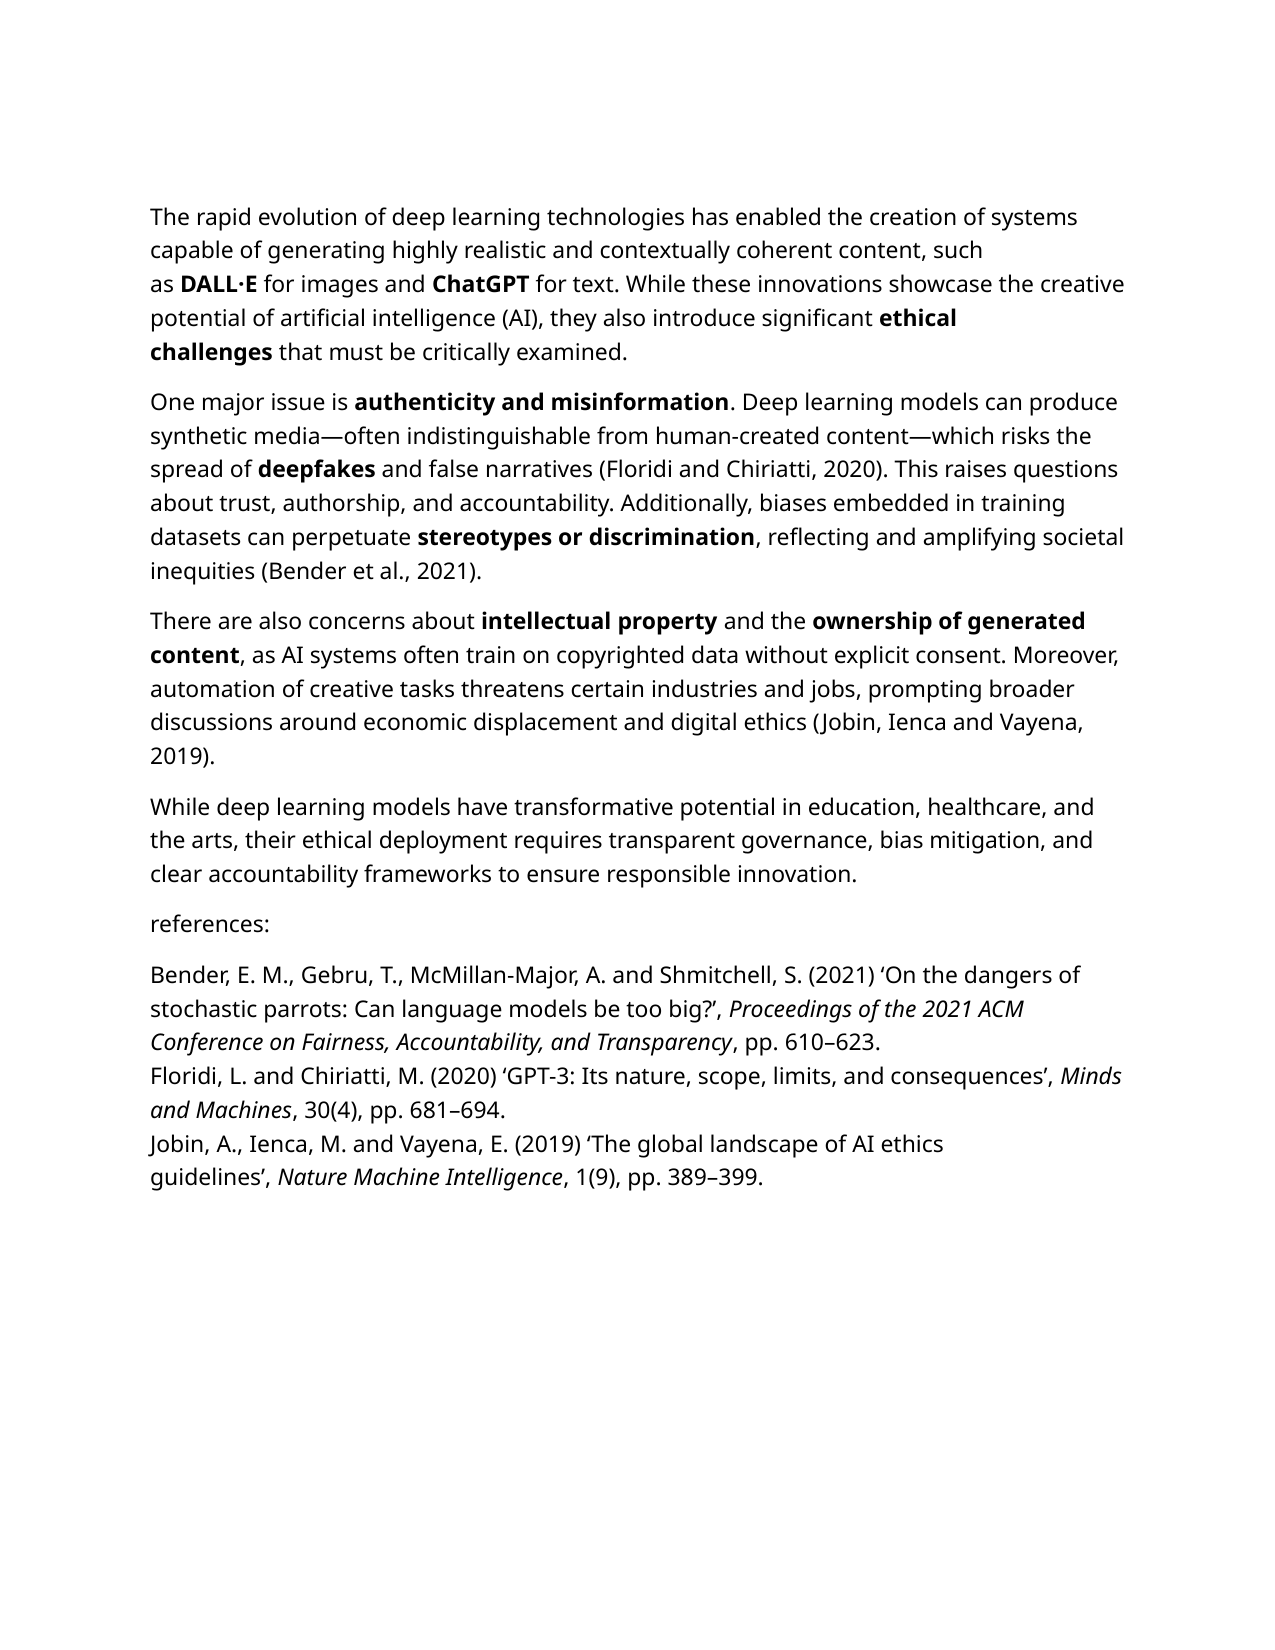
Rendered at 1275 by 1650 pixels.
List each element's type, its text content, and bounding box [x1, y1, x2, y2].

text One major issue is authenticity and misinformation. Deep learning models can produce synthetic media—often indistinguishable from human-created content—which risks the spread of deepfakes and false narratives (Floridi and Chiriatti, 2020). This raises questions about trust, authorship, and accountability. Additionally, biases embedded in training datasets can perpetuate stereotypes or discrimination, reflecting and amplifying societal inequities (Bender et al., 2021). [150, 386, 1125, 586]
text Bender, E. M., Gebru, T., McMillan-Major, A. and Shmitchell, S. (2021) ‘On the dangers of stochastic parrots: Can language models be too big?’, Proceedings of the 2021 ACM Conference on Fairness, Accountability, and Transparency, pp. 610–623. Floridi, L. and Chiriatti, M. (2020) ‘GPT-3: Its nature, scope, limits, and consequences’, Minds and Machines, 30(4), pp. 681–694. Jobin, A., Ienca, M. and Vayena, E. (2019) ‘The global landscape of AI ethics guidelines’, Nature Machine Intelligence, 1(9), pp. 389–399. [150, 959, 1125, 1192]
text The rapid evolution of deep learning technologies has enabled the creation of systems capable of generating highly realistic and contextually coherent content, such as DALL·E for images and ChatGPT for text. While these innovations showcase the creative potential of artificial intelligence (AI), they also introduce significant ethical challenges that must be critically examined. [150, 200, 1125, 367]
text references: [150, 908, 1125, 939]
text There are also concerns about intellectual property and the ownership of generated content, as AI systems often train on copyrighted data without explicit consent. Moreover, automation of creative tasks threatens certain industries and jobs, prompting broader discussions around economic displacement and digital ethics (Jobin, Ienca and Vayena, 2019). [150, 605, 1125, 771]
text While deep learning models have transformative potential in education, healthcare, and the arts, their ethical deployment requires transparent governance, bias mitigation, and clear accountability frameworks to ensure responsible innovation. [150, 790, 1125, 889]
